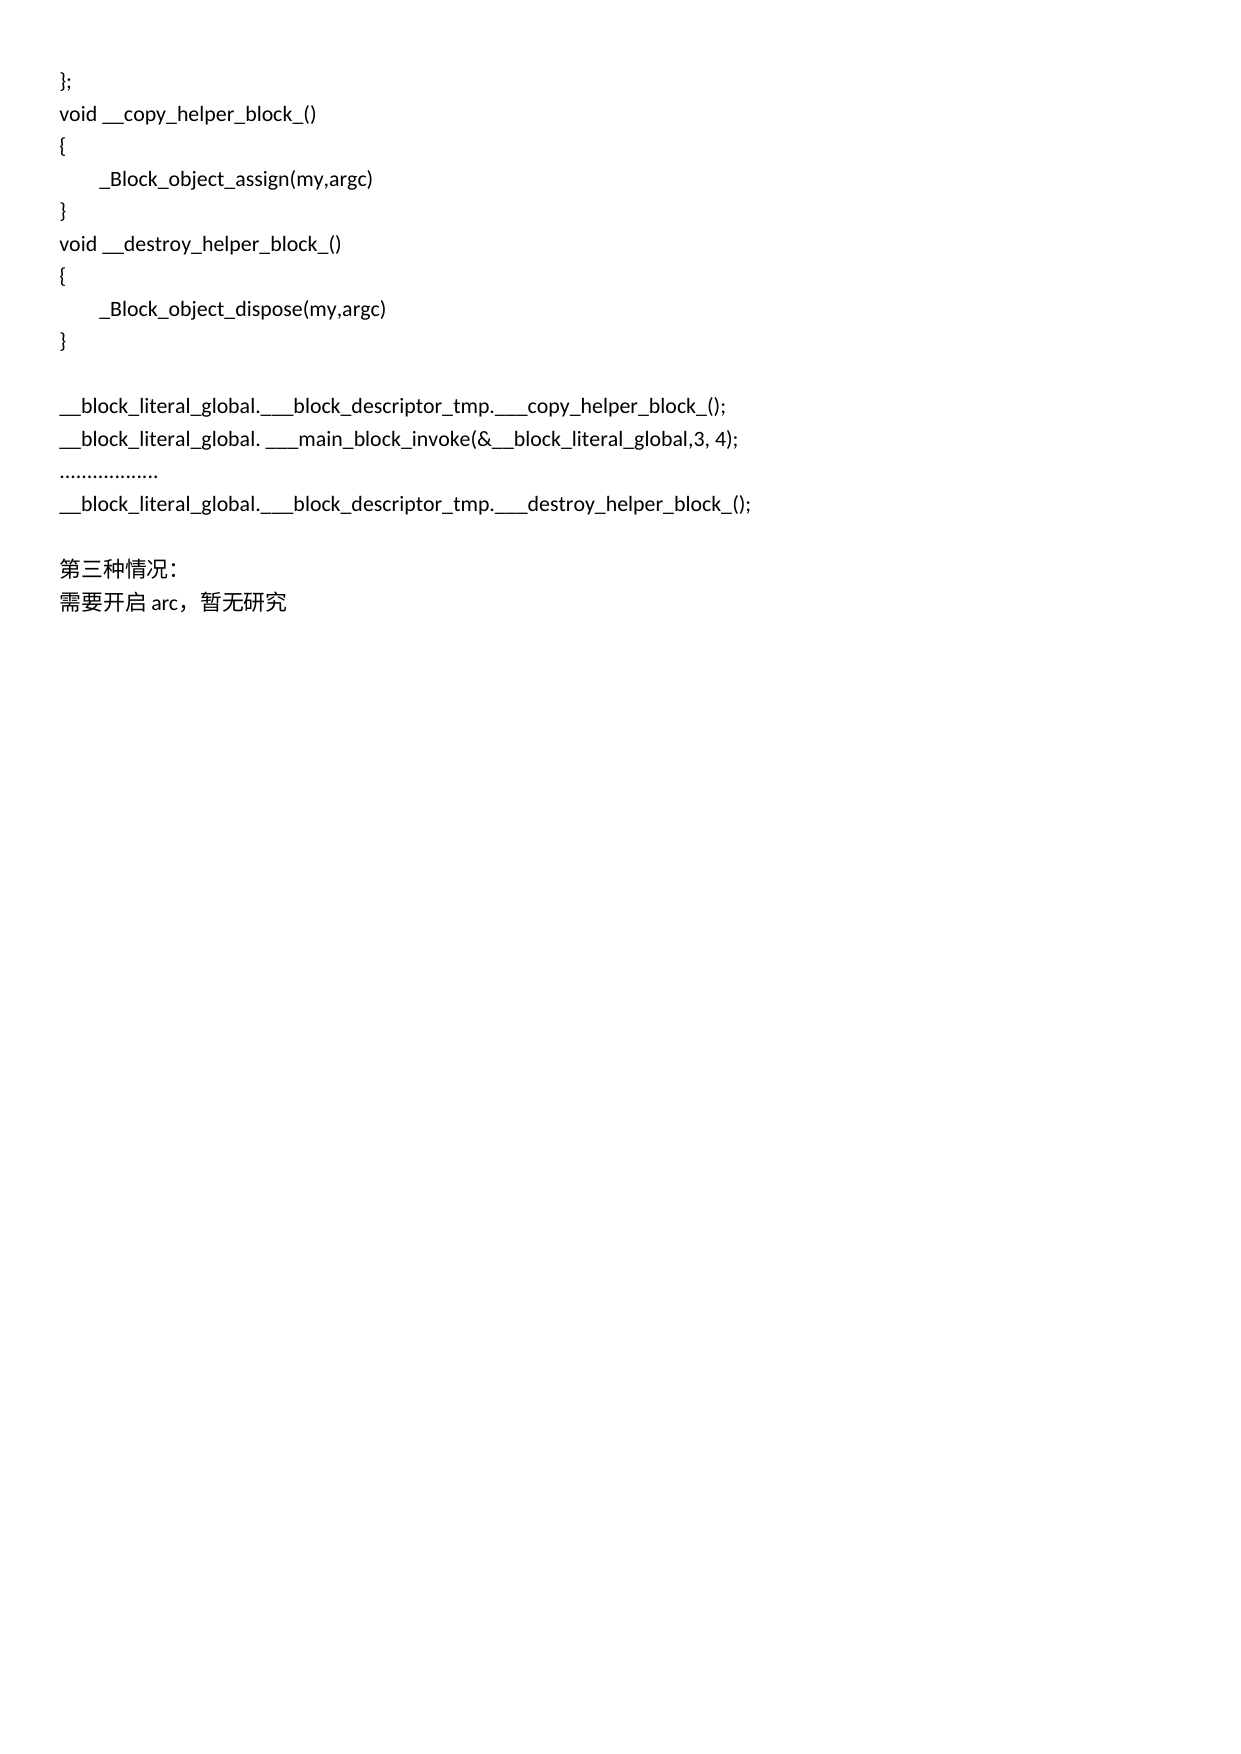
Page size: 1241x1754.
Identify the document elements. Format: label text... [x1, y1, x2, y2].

text __block_literal_global.___block_descriptor_tmp.___destroy_helper_block_(); [59, 487, 1181, 519]
text .................. [59, 454, 1181, 487]
text { [59, 129, 1181, 162]
text _Block_object_assign(my,argc) [59, 162, 1181, 194]
text __block_literal_global.___block_descriptor_tmp.___copy_helper_block_(); [59, 389, 1181, 422]
text void __destroy_helper_block_() [59, 227, 1181, 259]
text void __copy_helper_block_() [59, 97, 1181, 129]
text 第三种情况： [59, 552, 1181, 584]
text __block_literal_global. ___main_block_invoke(&__block_literal_global,3, 4); [59, 422, 1181, 454]
text }; [59, 64, 1181, 97]
text { [59, 259, 1181, 292]
text _Block_object_dispose(my,argc) [59, 292, 1181, 324]
text } [59, 194, 1181, 227]
text } [59, 324, 1181, 357]
text 需要开启arc，暂无研究 [59, 584, 1181, 617]
